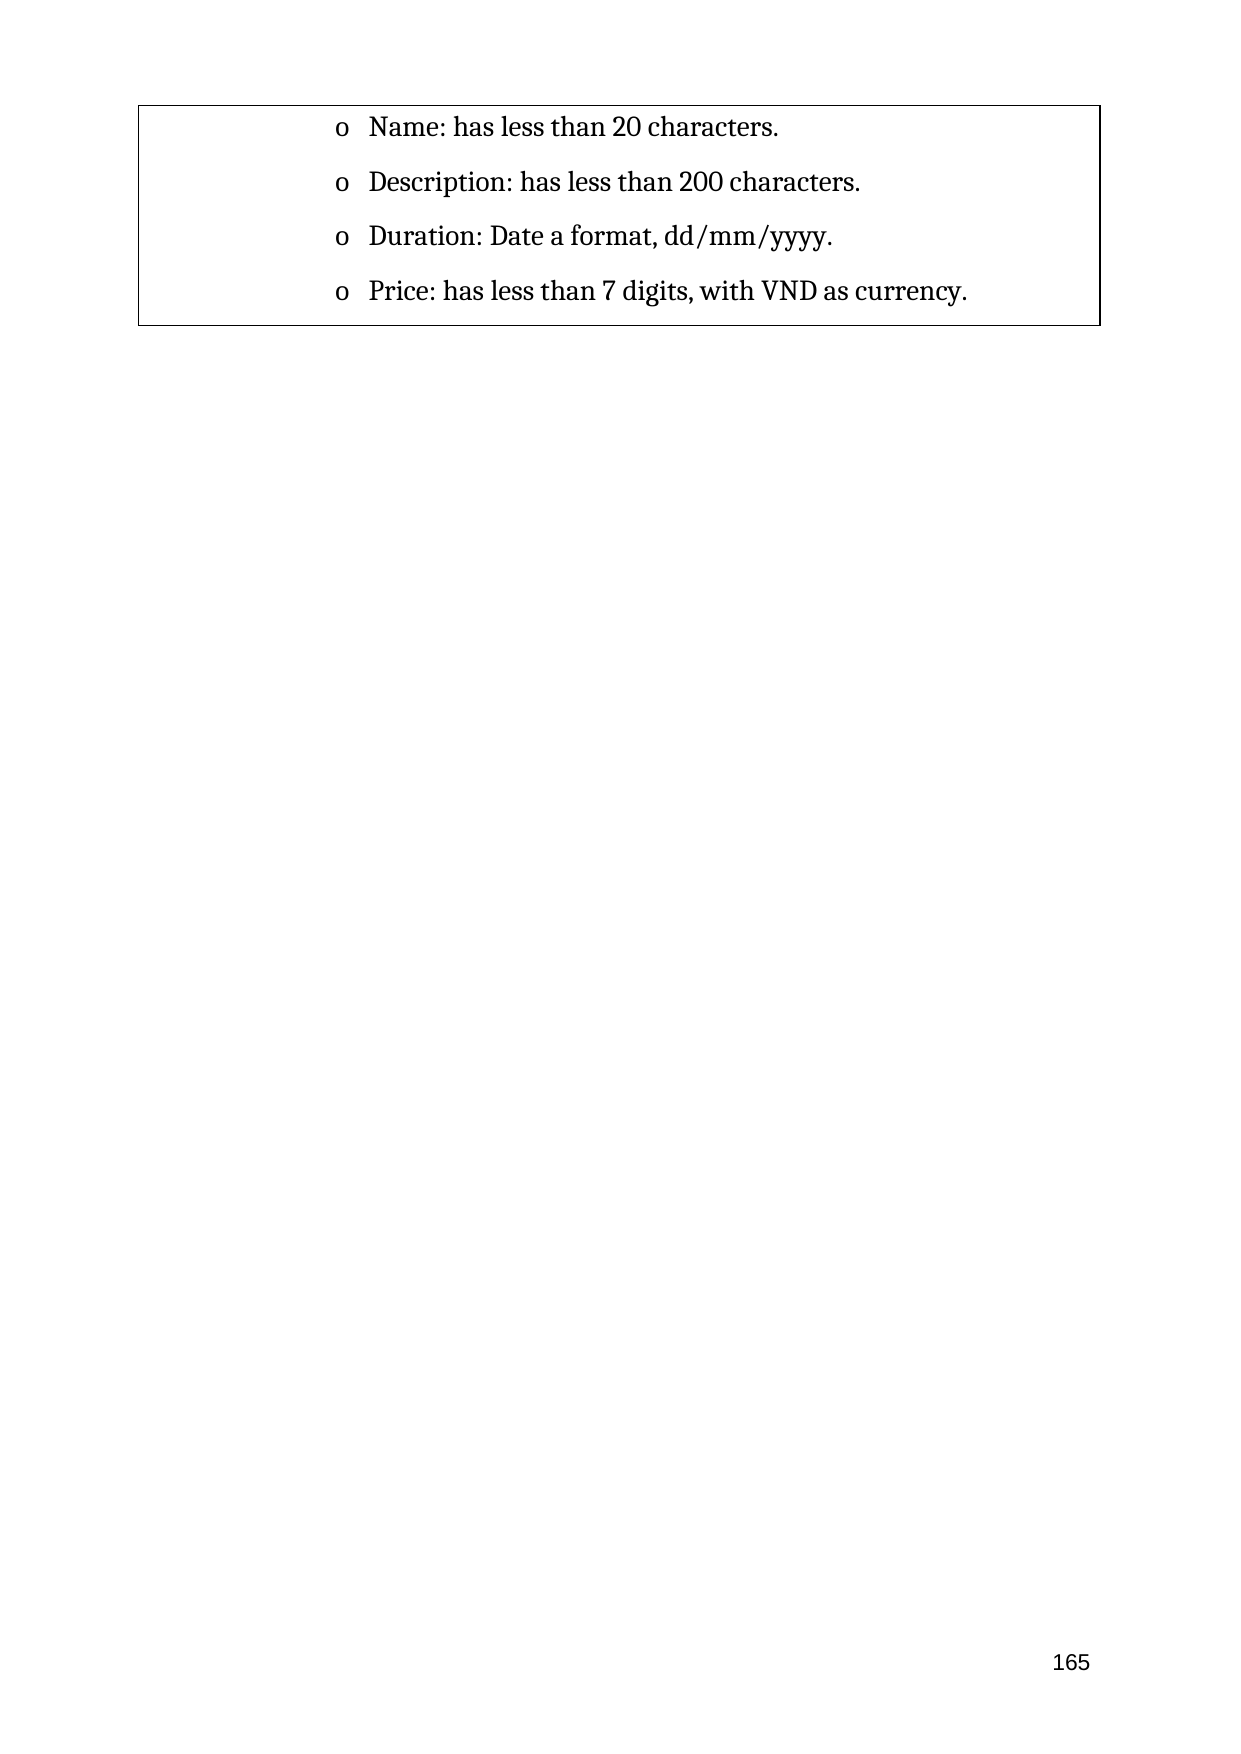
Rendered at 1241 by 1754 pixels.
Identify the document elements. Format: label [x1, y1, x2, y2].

table_cell [139, 106, 1099, 325]
